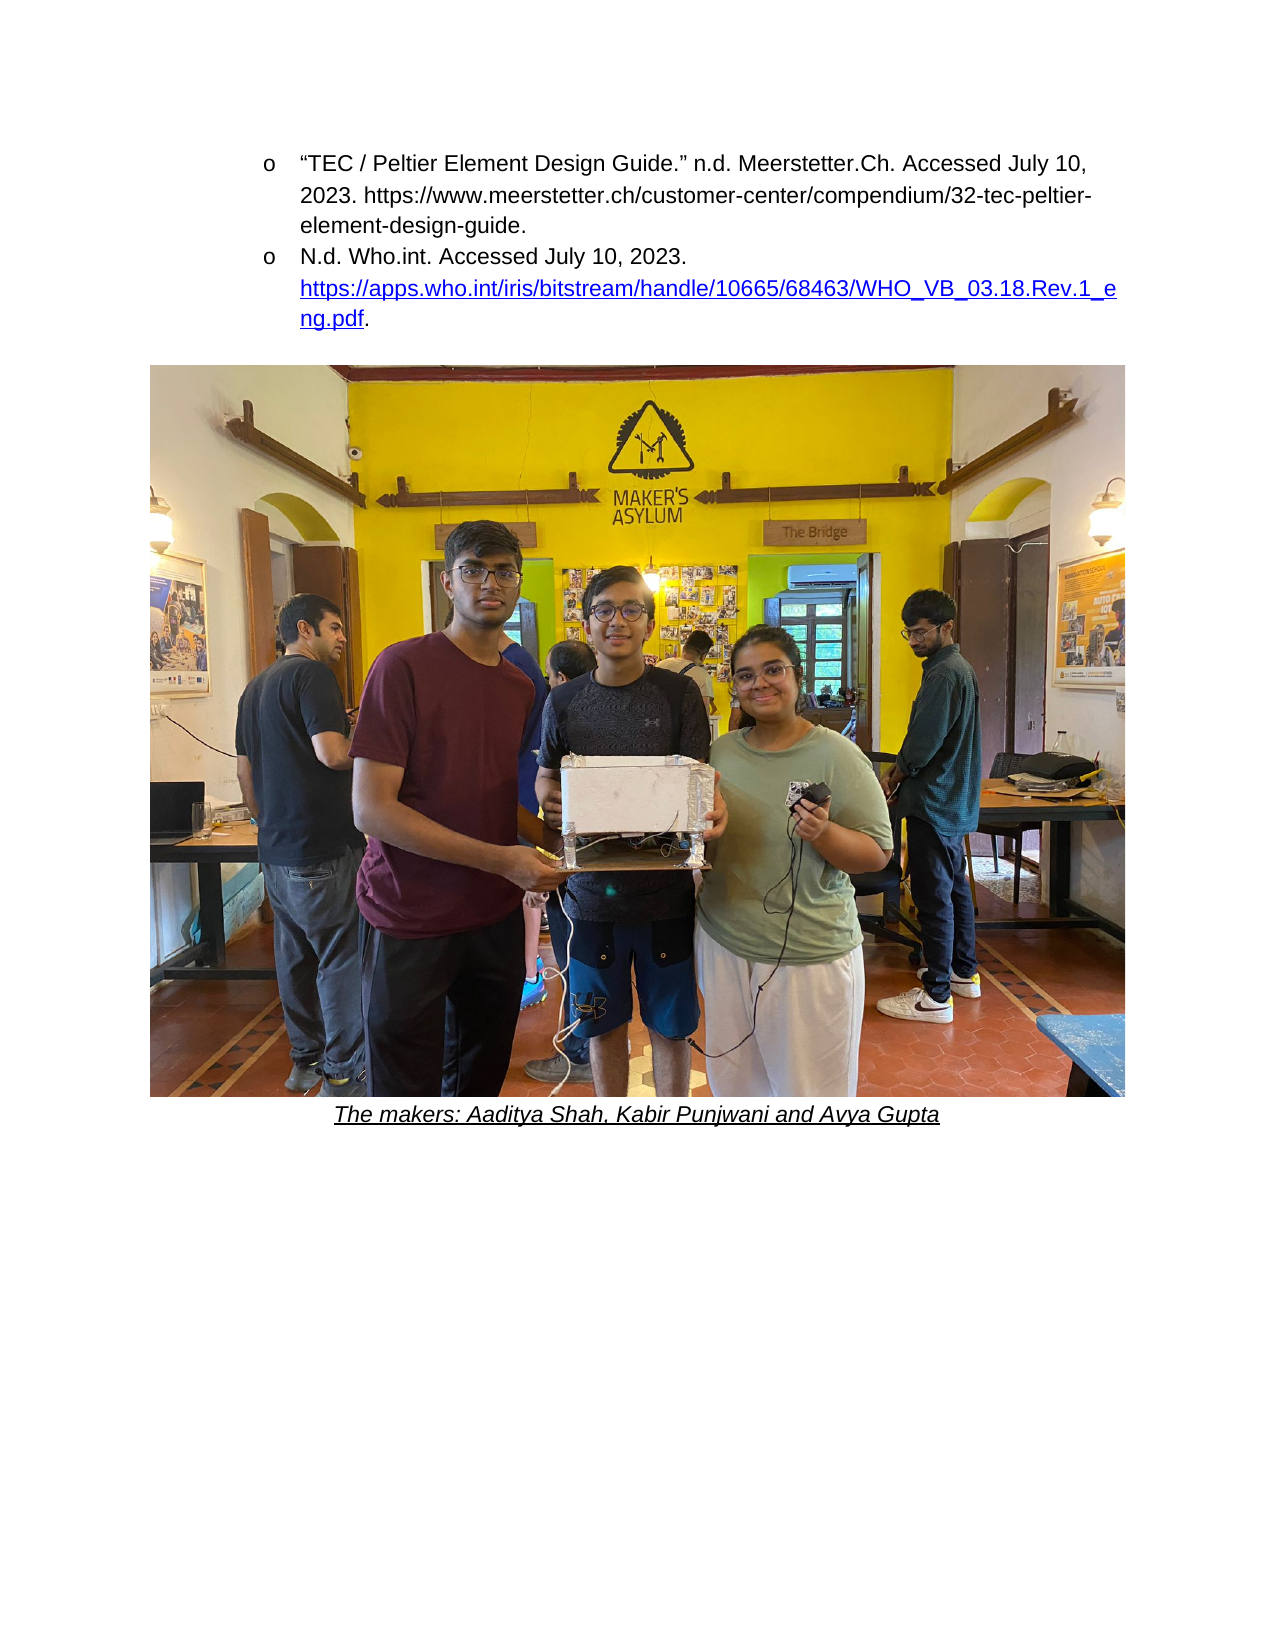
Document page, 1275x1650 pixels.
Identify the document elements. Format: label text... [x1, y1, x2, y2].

text The makers: Aaditya Shah, Kabir Punjwani and Avya Gupta [150, 1101, 1125, 1127]
list “TEC / Peltier Element Design Guide.” n.d. Meerstetter.Ch. Accessed July 10, 2023. https://www.meerstetter.ch/customer-center/compendium/32-tec-peltier-element-design-guide. [262, 150, 1125, 239]
list N.d. Who.int. Accessed July 10, 2023. https://apps.who.int/iris/bitstream/handle/10665/68463/WHO_VB_03.18.Rev.1_eng.pdf. [262, 243, 1125, 331]
picture [150, 365, 1125, 1097]
